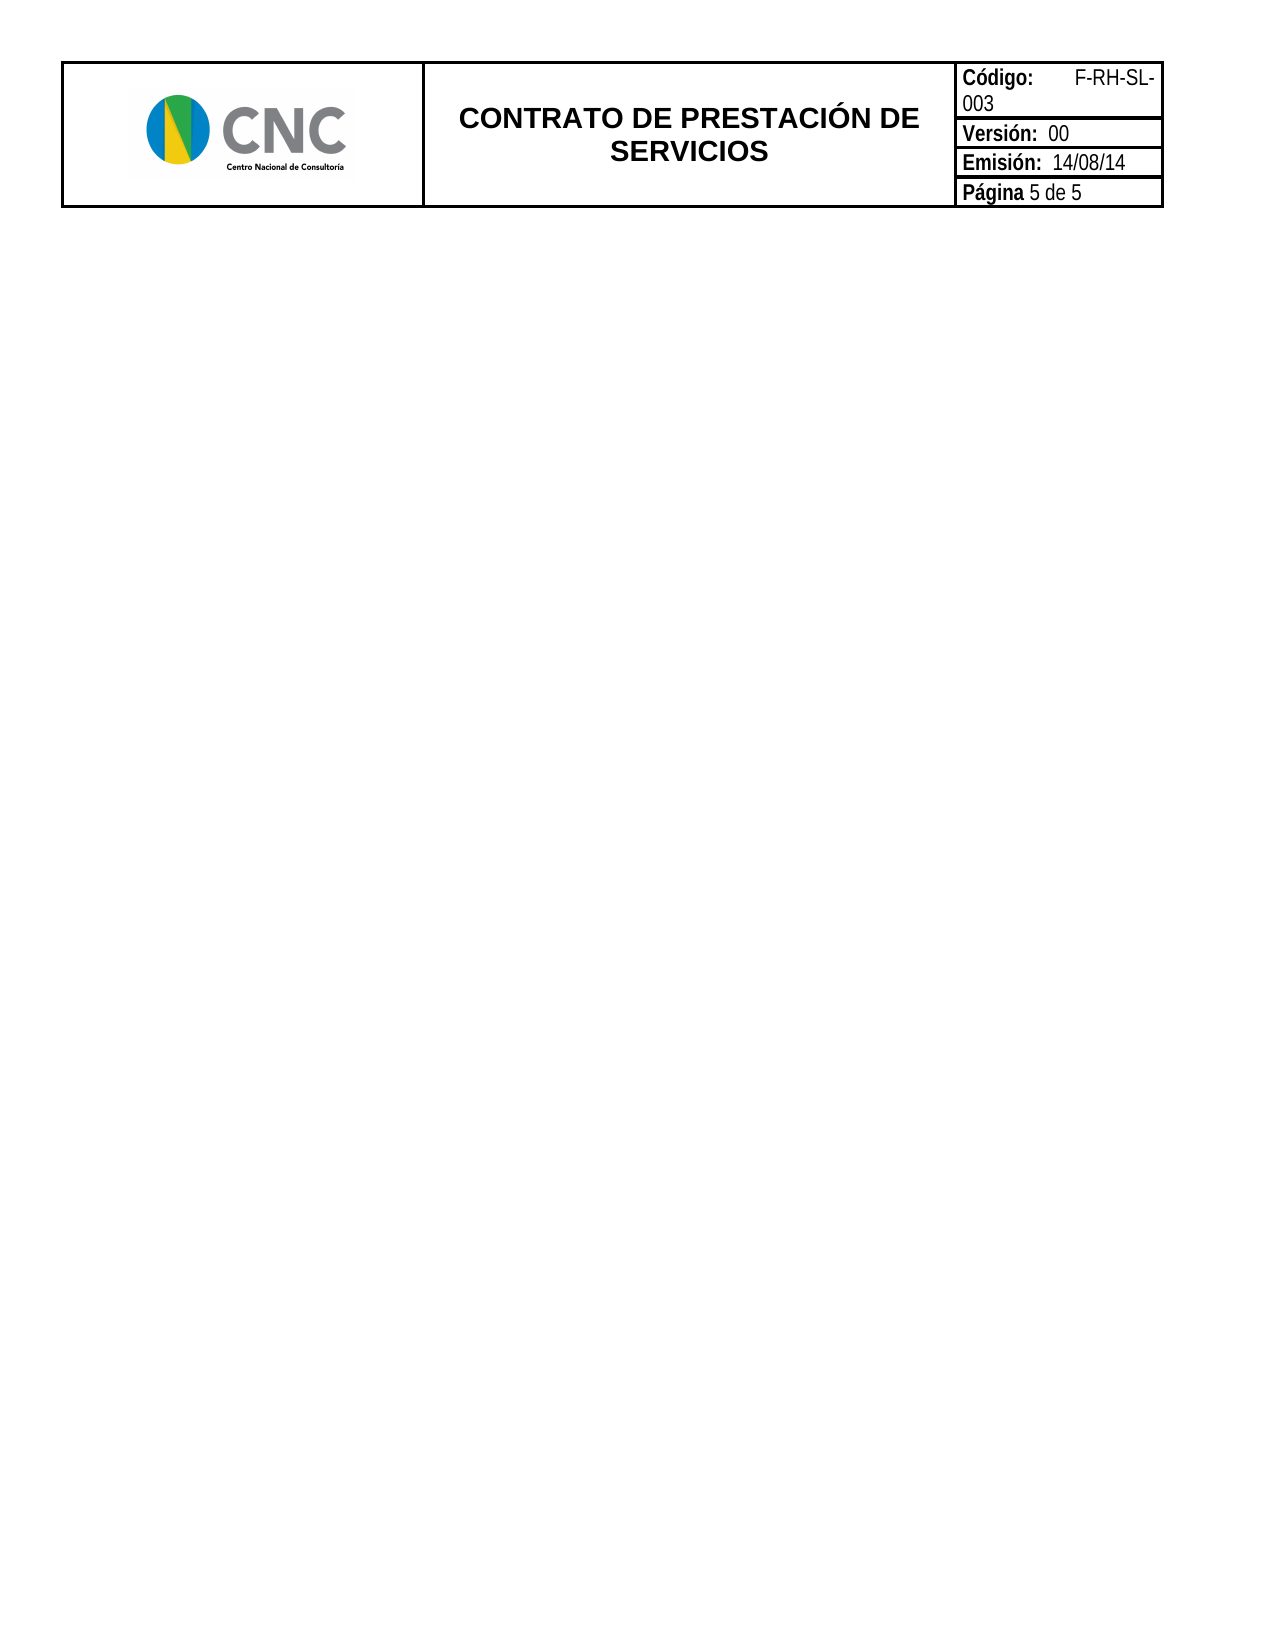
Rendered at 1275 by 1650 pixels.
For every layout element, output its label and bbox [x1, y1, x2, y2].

picture [129, 87, 357, 181]
